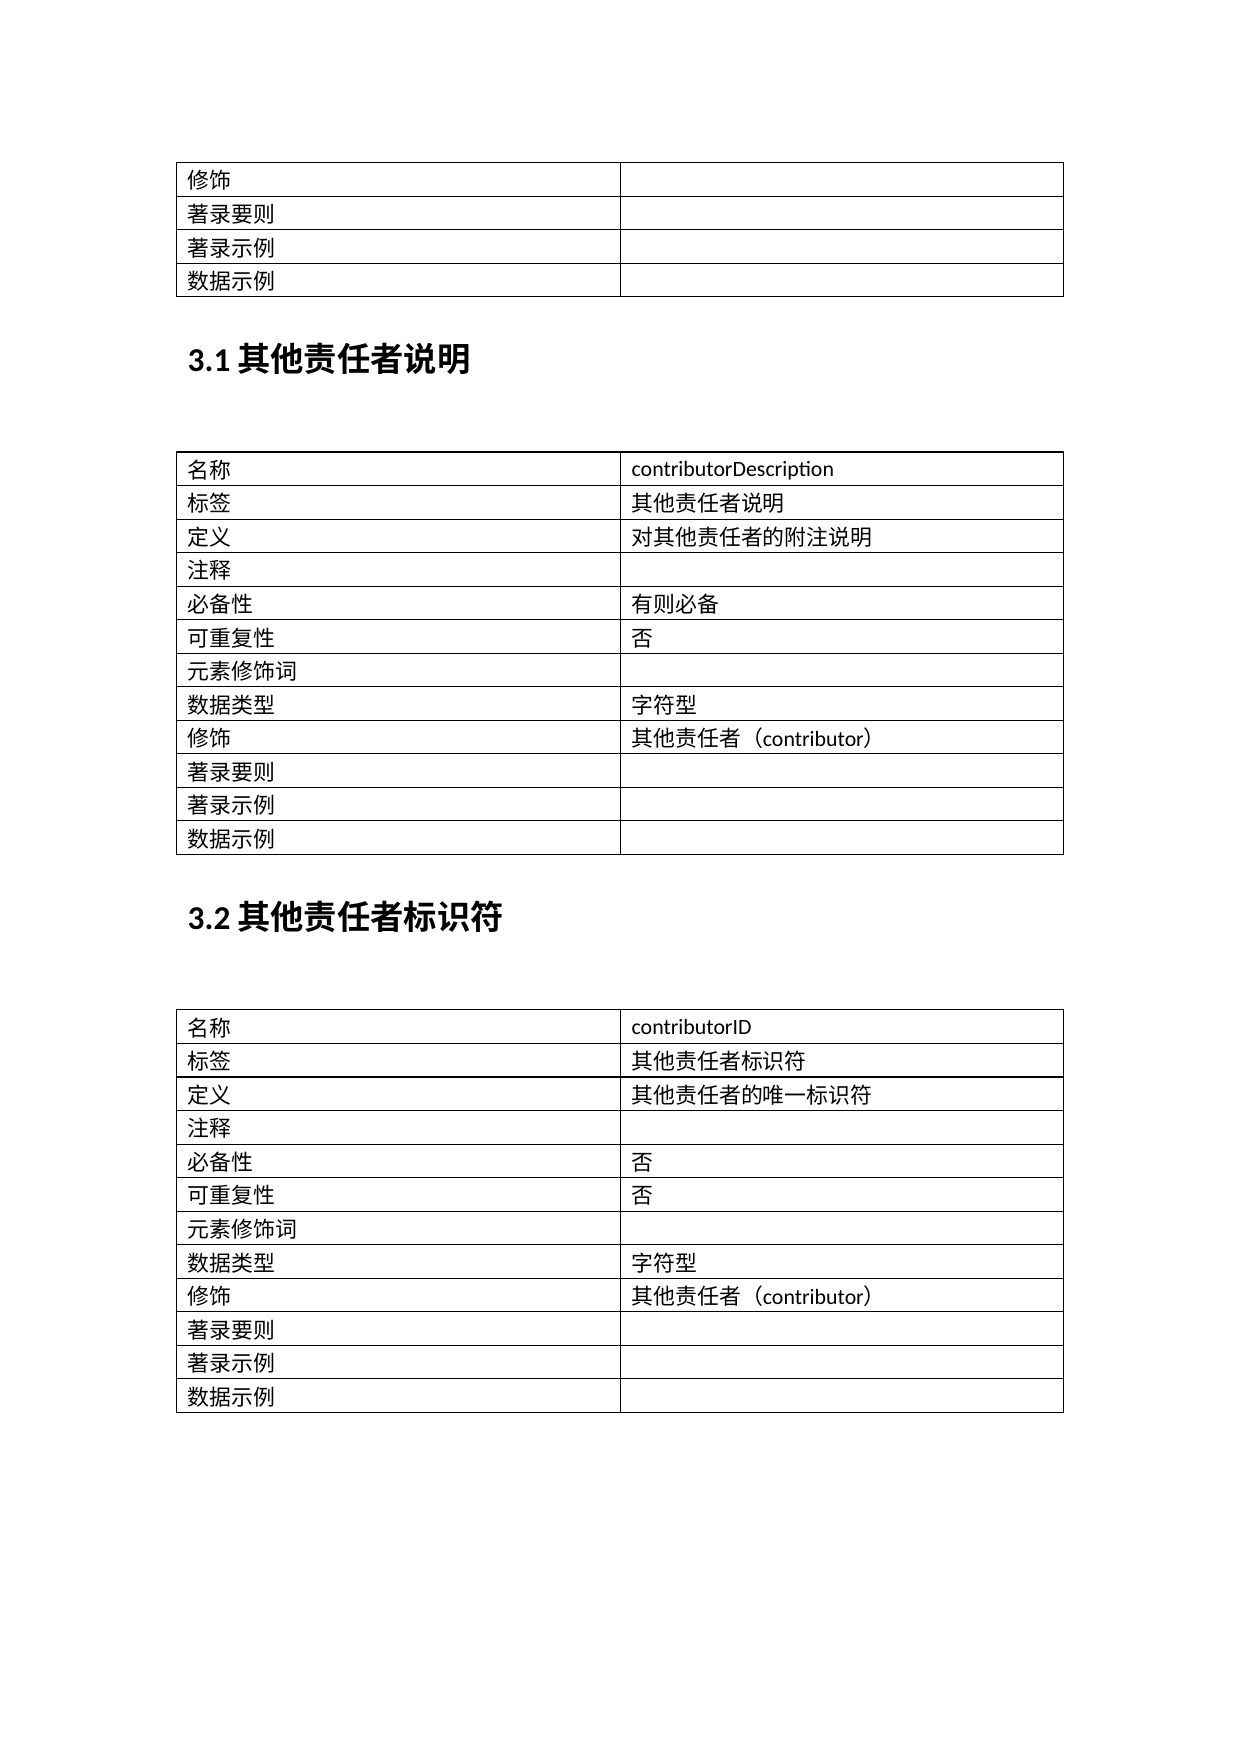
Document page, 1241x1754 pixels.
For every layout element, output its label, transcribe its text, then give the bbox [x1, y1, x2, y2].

table_cell 数据类型 [177, 687, 620, 720]
table_cell 著录示例 [177, 788, 620, 820]
table_cell [621, 264, 1063, 296]
table_cell 有则必备 [621, 587, 1063, 619]
table_cell [621, 230, 1063, 263]
table_cell 其他责任者说明 [621, 486, 1063, 518]
table_cell [621, 197, 1063, 229]
table_cell 修饰 [177, 1279, 620, 1311]
table_cell 修饰 [177, 721, 620, 753]
table_cell 著录示例 [177, 230, 620, 263]
table_cell 注释 [177, 553, 620, 586]
table_cell 否 [621, 1145, 1063, 1177]
table_cell 定义 [177, 520, 620, 552]
table_cell 其他责任者（contributor） [621, 721, 1063, 753]
table_cell 必备性 [177, 1145, 620, 1177]
table_cell 著录示例 [177, 1346, 620, 1378]
table_cell 其他责任者（contributor） [621, 1279, 1063, 1311]
table_cell 可重复性 [177, 1178, 620, 1211]
table_cell 其他责任者的唯一标识符 [621, 1078, 1063, 1110]
table_cell 修饰 [177, 163, 620, 196]
table_header 名称 [177, 1010, 620, 1043]
table_cell 可重复性 [177, 620, 620, 653]
table_cell 字符型 [621, 687, 1063, 720]
table_cell 元素修饰词 [177, 654, 620, 686]
table_header 名称 [177, 453, 620, 485]
table_cell [621, 163, 1063, 196]
table_cell [621, 1312, 1063, 1345]
table_cell 著录要则 [177, 1312, 620, 1345]
table_cell 标签 [177, 486, 620, 518]
table_cell 数据类型 [177, 1245, 620, 1278]
table_cell 数据示例 [177, 821, 620, 854]
table_cell [621, 654, 1063, 686]
table_cell [621, 1346, 1063, 1378]
table_cell 数据示例 [177, 264, 620, 296]
table_cell 数据示例 [177, 1379, 620, 1412]
table_cell 著录要则 [177, 197, 620, 229]
table_cell [621, 754, 1063, 787]
subtitle 3.1其他责任者说明 [187, 324, 1053, 389]
table_header contributorDescription [621, 453, 1063, 485]
table_cell 字符型 [621, 1245, 1063, 1278]
table_cell 著录要则 [177, 754, 620, 787]
table_cell 必备性 [177, 587, 620, 619]
table_cell 对其他责任者的附注说明 [621, 520, 1063, 552]
table_cell [621, 553, 1063, 586]
table_cell [621, 1379, 1063, 1412]
table_cell 注释 [177, 1111, 620, 1143]
table_header contributorID [621, 1010, 1063, 1043]
table_cell 标签 [177, 1044, 620, 1076]
table_cell 定义 [177, 1078, 620, 1110]
table_cell [621, 821, 1063, 854]
table_cell 否 [621, 620, 1063, 653]
table_cell [621, 1212, 1063, 1244]
table_cell [621, 1111, 1063, 1143]
table_cell 其他责任者标识符 [621, 1044, 1063, 1076]
table_cell 否 [621, 1178, 1063, 1211]
table_cell 元素修饰词 [177, 1212, 620, 1244]
table_cell [621, 788, 1063, 820]
subtitle 3.2其他责任者标识符 [187, 882, 1053, 947]
